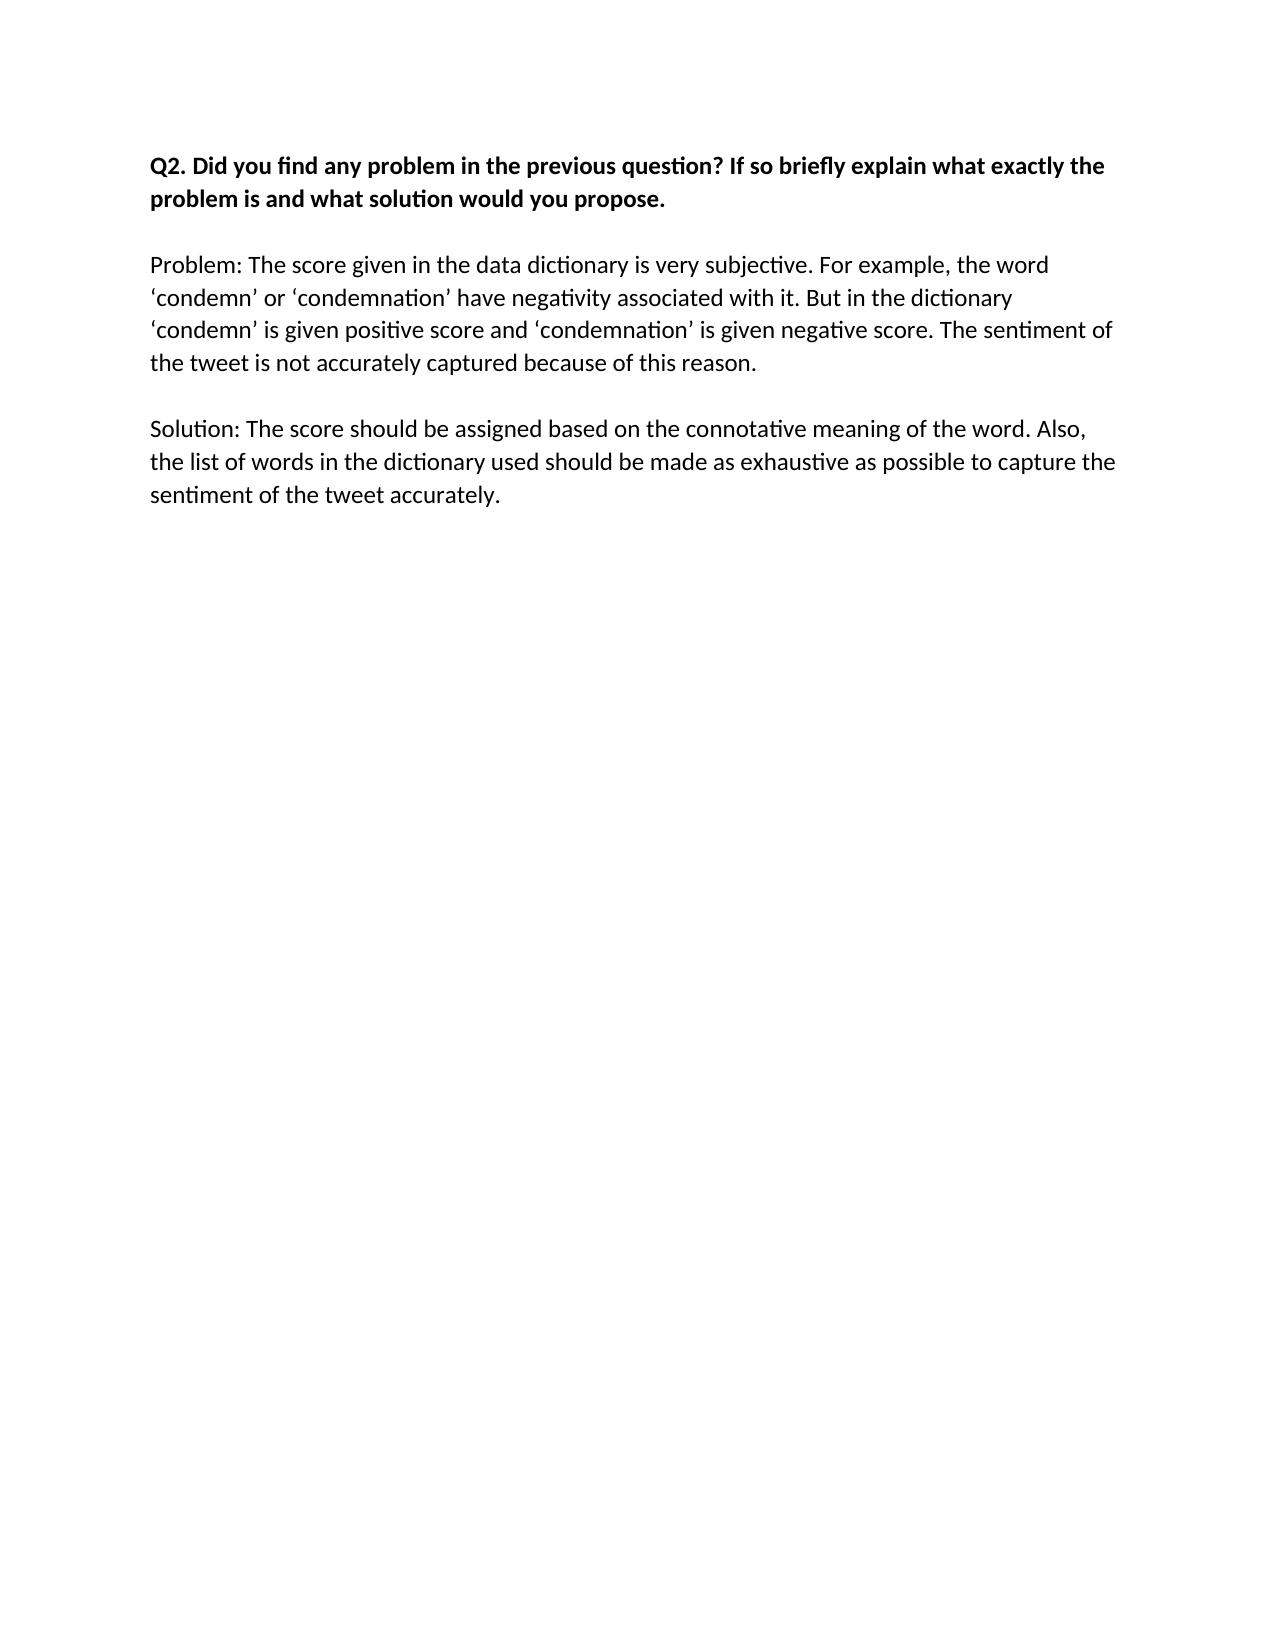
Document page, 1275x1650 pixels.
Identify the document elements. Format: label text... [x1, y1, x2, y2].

text Problem: The score given in the data dictionary is very subjective. For example, the word ‘condemn’ or ‘condemnation’ have negativity associated with it. But in the dictionary ‘condemn’ is given positive score and ‘condemnation’ is given negative score. The sentiment of the tweet is not accurately captured because of this reason. [150, 249, 1125, 378]
text Solution: The score should be assigned based on the connotative meaning of the word. Also, the list of words in the dictionary used should be made as exhaustive as possible to capture the sentiment of the tweet accurately. [150, 413, 1125, 510]
text Q2. Did you find any problem in the previous question? If so briefly explain what exactly the problem is and what solution would you propose. [150, 150, 1125, 213]
